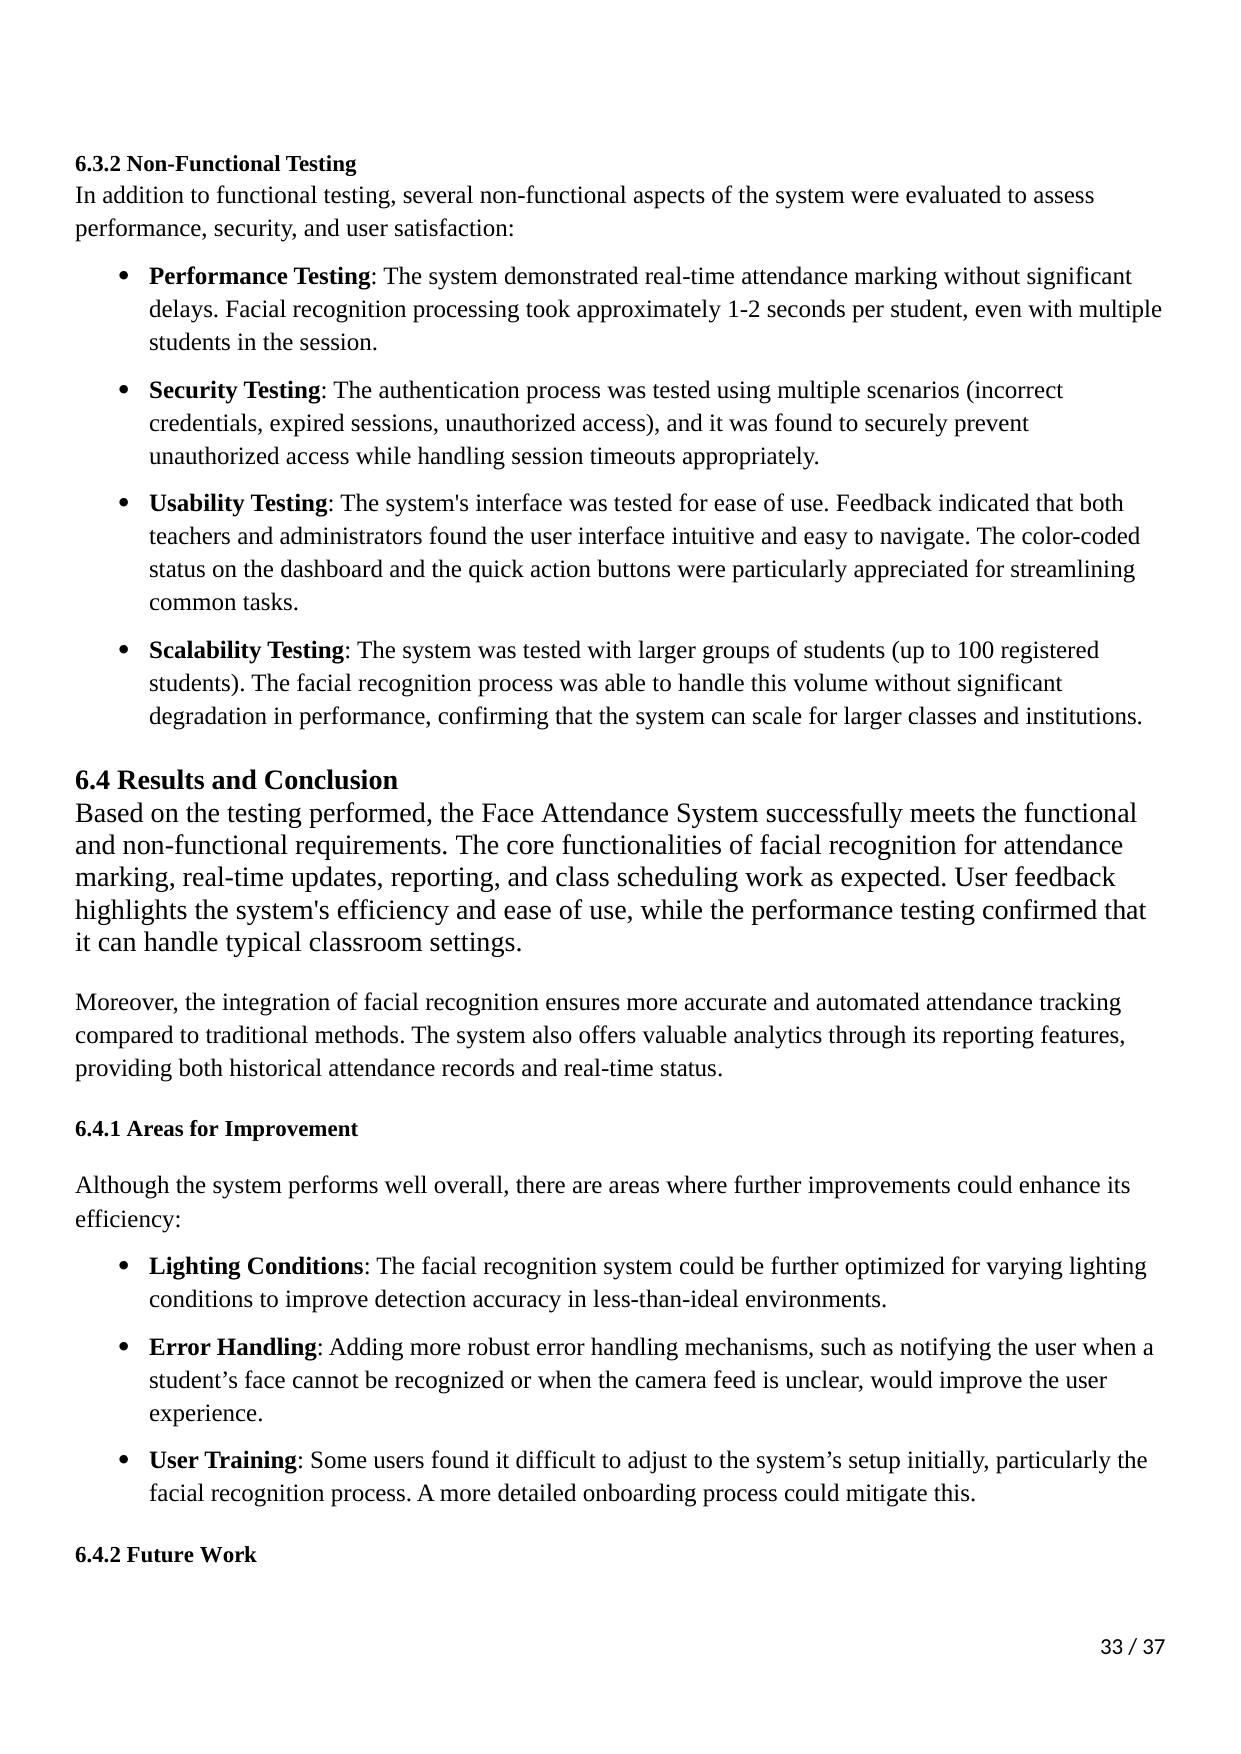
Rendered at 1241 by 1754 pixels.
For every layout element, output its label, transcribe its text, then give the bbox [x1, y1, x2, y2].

text Although the system performs well overall, there are areas where further improvements could enhance its efficiency: [75, 1171, 1165, 1232]
list User Training: Some users found it difficult to adjust to the system’s setup initially, particularly the facial recognition process. A more detailed onboarding process could mitigate this. [119, 1446, 1165, 1507]
list Security Testing: The authentication process was tested using multiple scenarios (incorrect credentials, expired sessions, unauthorized access), and it was found to securely prevent unauthorized access while handling session timeouts appropriately. [119, 375, 1165, 469]
subtitle 6.4.2 Future Work [75, 1541, 1165, 1567]
text 6.3.2 Non-Functional Testing In addition to functional testing, several non-functional aspects of the system were evaluated to assess performance, security, and user satisfaction: [75, 150, 1165, 242]
list Performance Testing: The system demonstrated real-time attendance marking without significant delays. Facial recognition processing took approximately 1-2 seconds per student, even with multiple students in the session. [119, 261, 1165, 356]
list Scalability Testing: The system was tested with larger groups of students (up to 100 registered students). The facial recognition process was able to handle this volume without significant degradation in performance, confirming that the system can scale for larger classes and institutions. [119, 635, 1165, 730]
subtitle 6.4.1 Areas for Improvement [75, 1115, 1165, 1141]
list Usability Testing: The system's interface was tested for ease of use. Feedback indicated that both teachers and administrators found the user interface intuitive and easy to navigate. The color-coded status on the dashboard and the quick action buttons were particularly appreciated for streamlining common tasks. [119, 488, 1165, 616]
text Moreover, the integration of facial recognition ensures more accurate and automated attendance tracking compared to traditional methods. The system also offers valuable analytics through its reporting features, providing both historical attendance records and real-time status. [75, 987, 1165, 1082]
list Lighting Conditions: The facial recognition system could be further optimized for varying lighting conditions to improve detection accuracy in less-than-ideal environments. [119, 1251, 1165, 1313]
list Error Handling: Adding more robust error handling mechanisms, such as notifying the user when a student’s face cannot be recognized or when the camera feed is unclear, would improve the user experience. [119, 1332, 1165, 1427]
subtitle 6.4 Results and Conclusion Based on the testing performed, the Face Attendance System successfully meets the functional and non-functional requirements. The core functionalities of facial recognition for attendance marking, real-time updates, reporting, and class scheduling work as expected. User feedback highlights the system's efficiency and ease of use, while the performance testing confirmed that it can handle typical classroom settings. [75, 763, 1165, 958]
